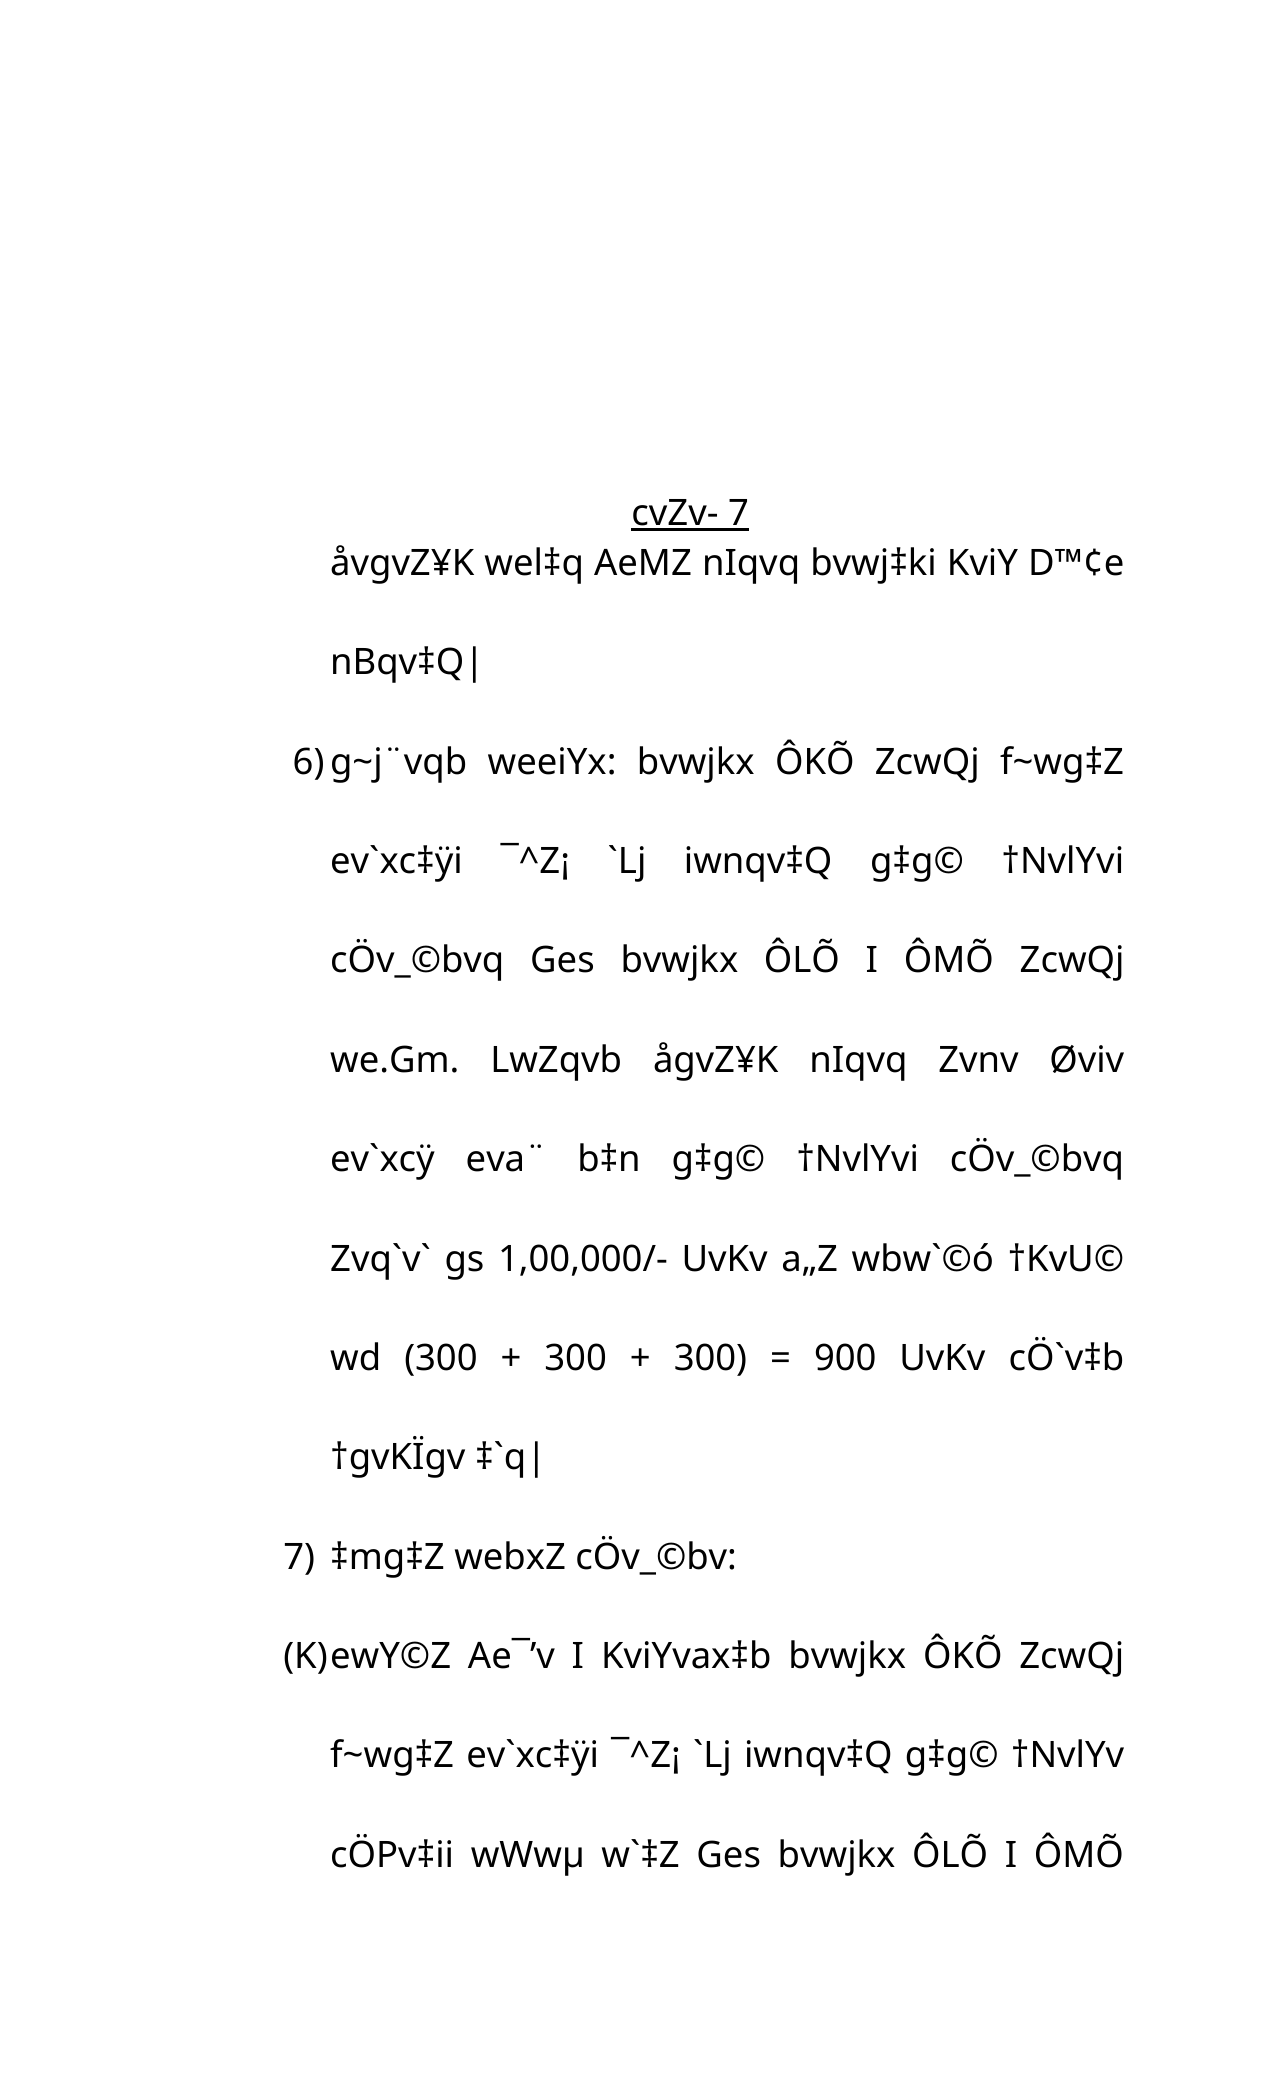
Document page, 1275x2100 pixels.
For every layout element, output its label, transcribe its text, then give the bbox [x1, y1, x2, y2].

list ‡mg‡Z webxZ cÖv_©bv: [283, 1530, 1125, 1580]
list g~j¨vqb weeiYx: bvwjkx ÔKÕ ZcwQj f~wg‡Z ev`xc‡ÿi ¯^Z¡ `Lj iwnqv‡Q g‡g© †NvlYvi cÖv_©bvq Ges bvwjkx ÔLÕ I ÔMÕ ZcwQj we.Gm. LwZqvb ågvZ¥K nIqvq Zvnv Øviv ev`xcÿ eva¨ b‡n g‡g© †NvlYvi cÖv_©bvq Zvq`v` gs 1,00,000/- UvKv a„Z wbw`©ó †KvU© wd (300 + 300 + 300) = 900 UvKv cÖ`v‡b †gvKÏgv ‡`q| [292, 735, 1125, 1480]
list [292, 536, 1125, 685]
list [283, 1629, 1125, 1878]
